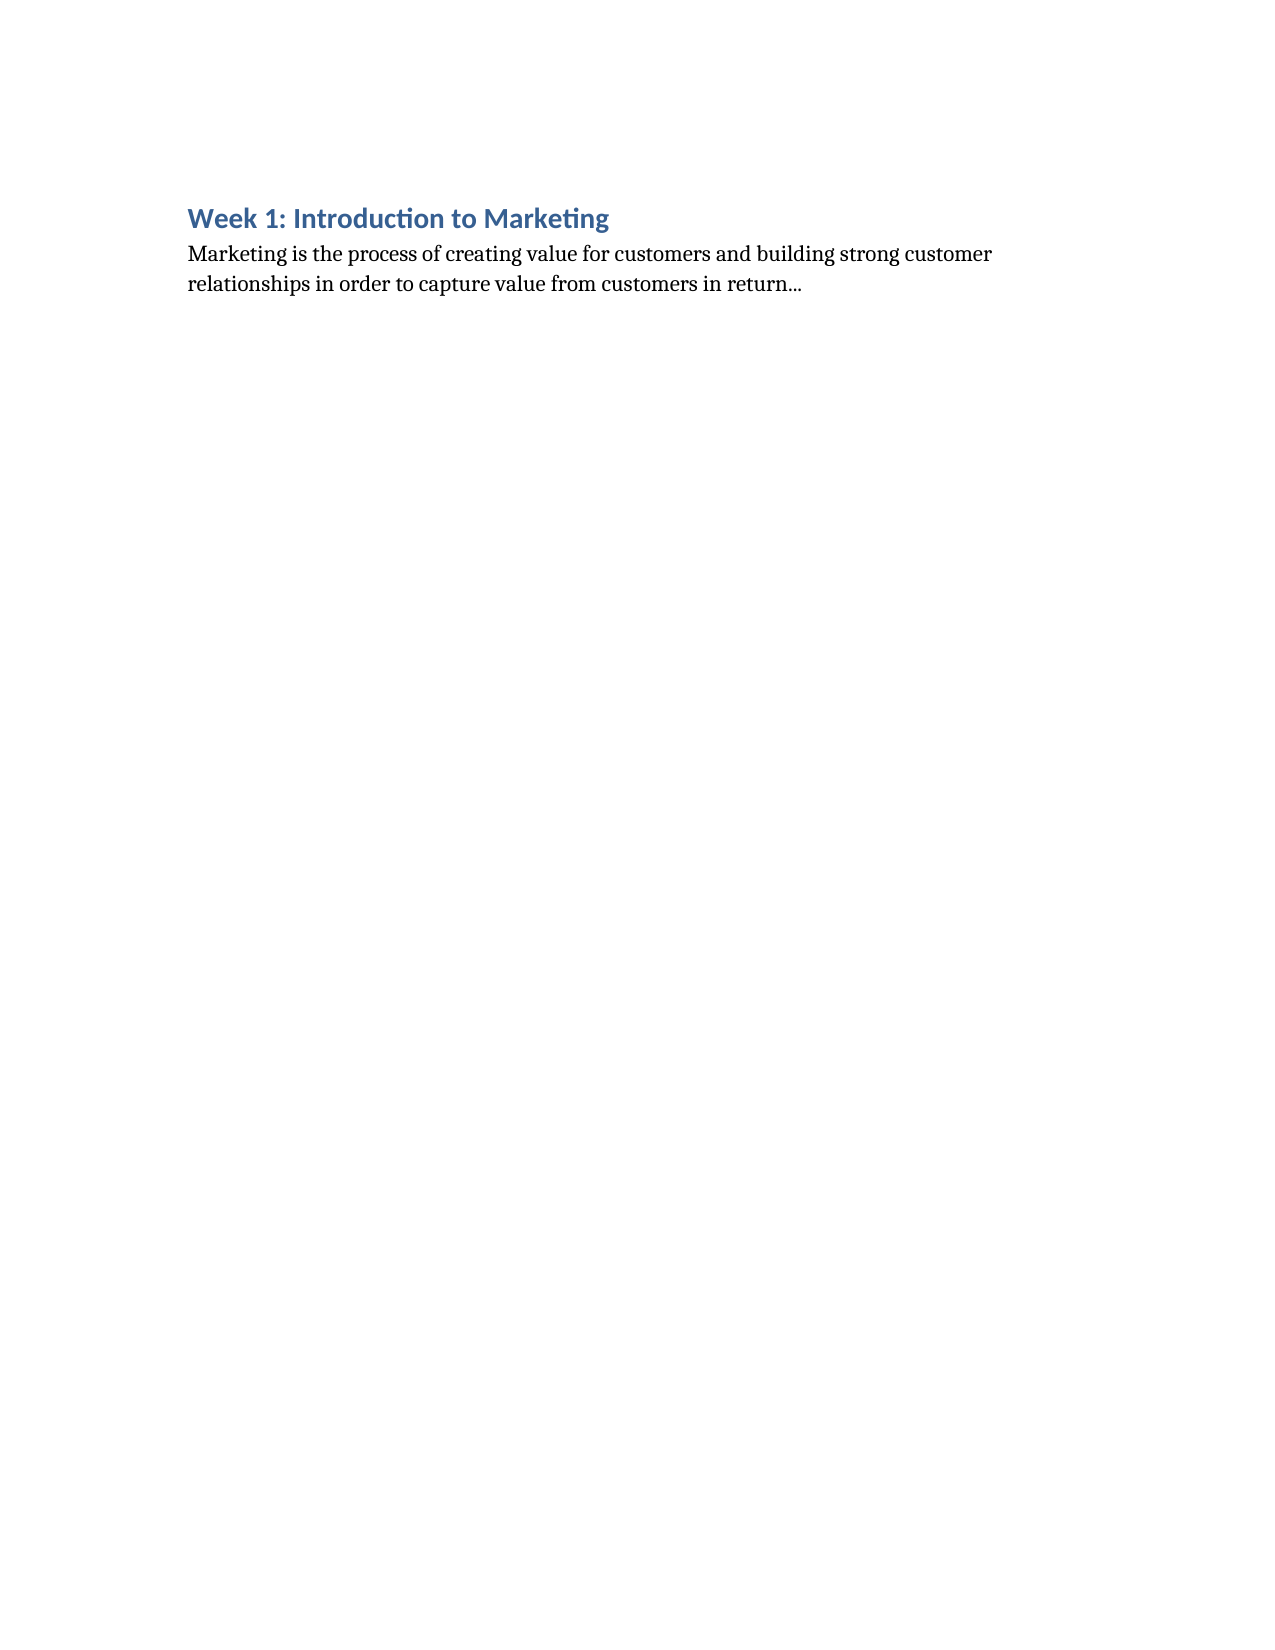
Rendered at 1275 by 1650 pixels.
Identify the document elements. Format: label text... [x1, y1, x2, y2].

text Marketing is the process of creating value for customers and building strong customer relationships in order to capture value from customers in return... [187, 241, 1087, 297]
subtitle Week 1: Introduction to Marketing [187, 200, 1087, 236]
